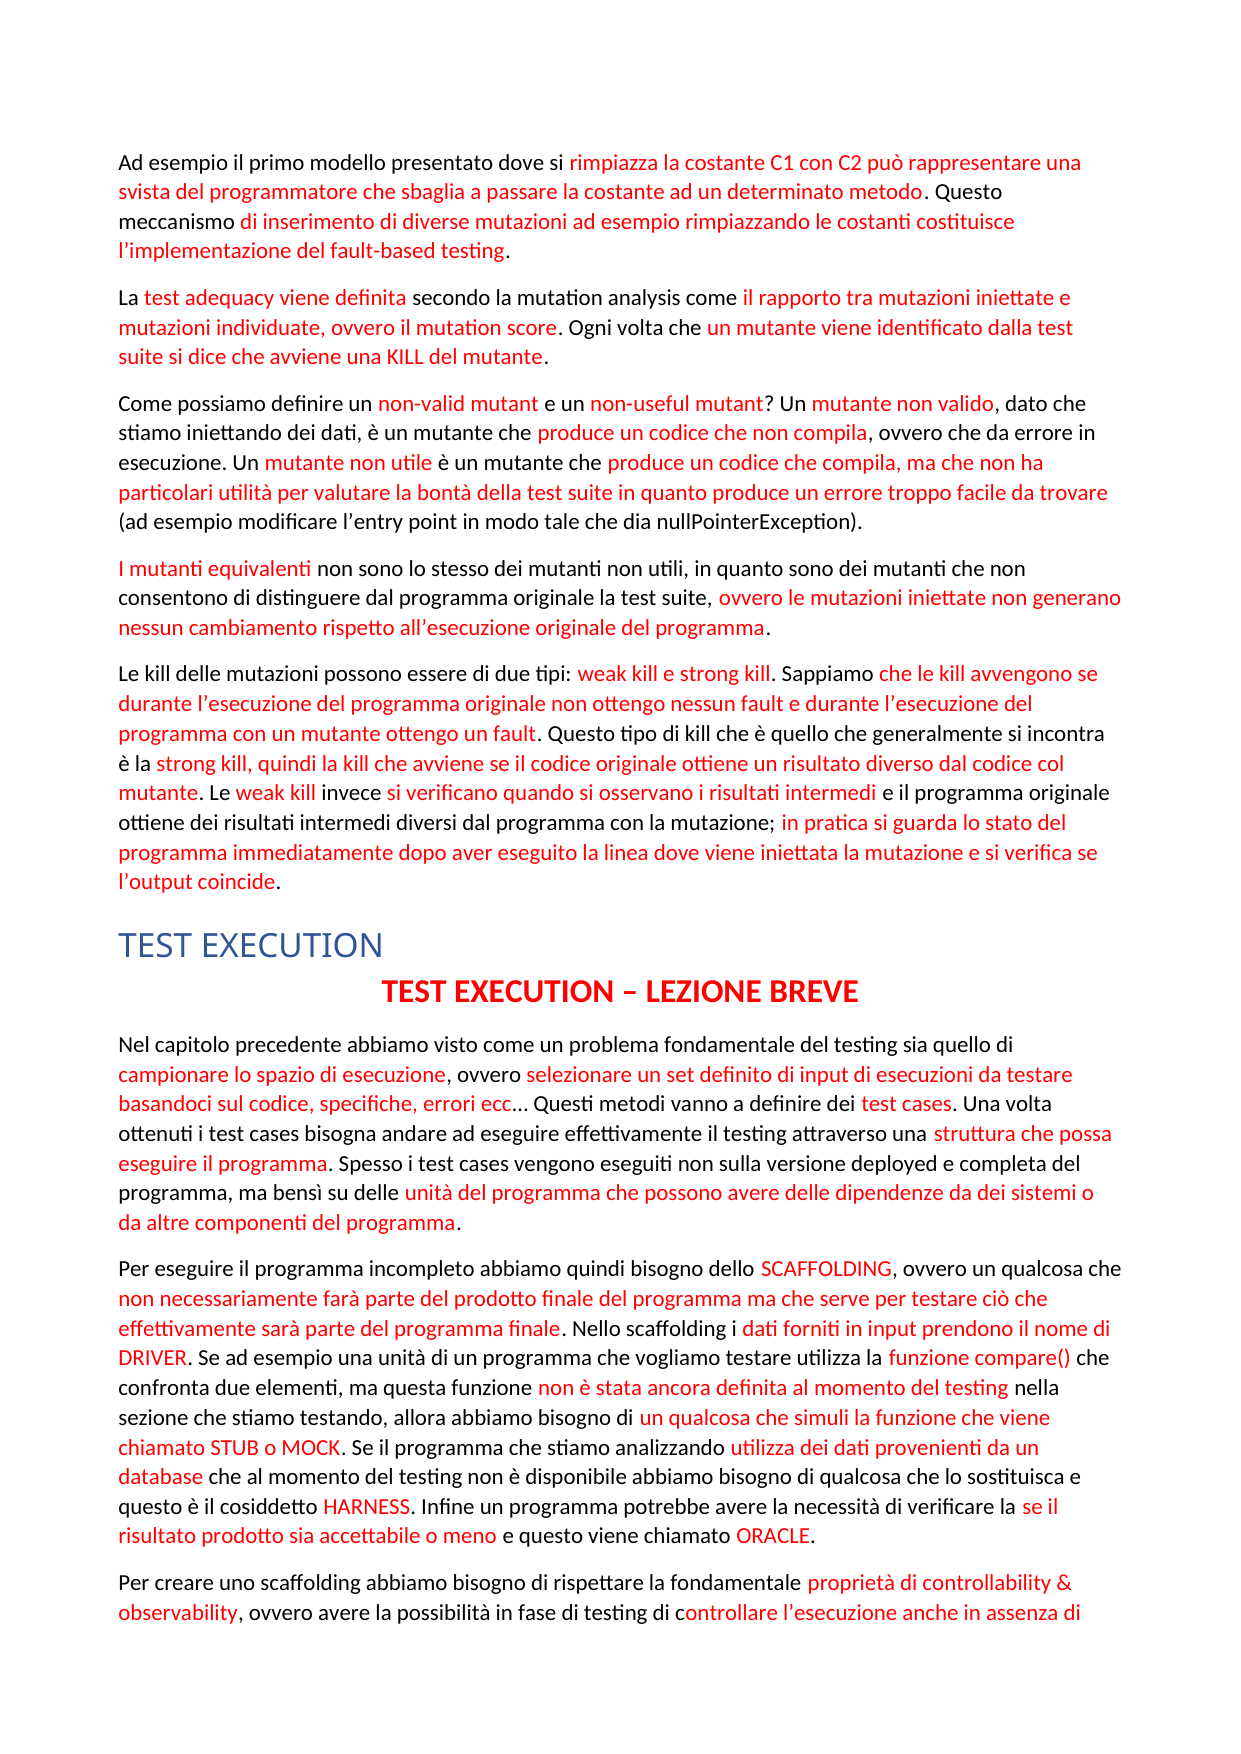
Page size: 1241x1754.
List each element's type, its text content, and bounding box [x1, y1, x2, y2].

text Nel capitolo precedente abbiamo visto come un problema fondamentale del testing sia quello di campionare lo spazio di esecuzione, ovvero selezionare un set definito di input di esecuzioni da testare basandoci sul codice, specifiche, errori ecc… Questi metodi vanno a definire dei test cases. Una volta ottenuti i test cases bisogna andare ad eseguire effettivamente il testing attraverso una struttura che possa eseguire il programma. Spesso i test cases vengono eseguiti non sulla versione deployed e completa del programma, ma bensì su delle unità del programma che possono avere delle dipendenze da dei sistemi o da altre componenti del programma. [118, 1030, 1122, 1236]
text Le kill delle mutazioni possono essere di due tipi: weak kill e strong kill. Sappiamo che le kill avvengono se durante l’esecuzione del programma originale non ottengo nessun fault e durante l’esecuzione del programma con un mutante ottengo un fault. Questo tipo di kill che è quello che generalmente si incontra è la strong kill, quindi la kill che avviene se il codice originale ottiene un risultato diverso dal codice col mutante. Le weak kill invece si verificano quando si osservano i risultati intermedi e il programma originale ottiene dei risultati intermedi diversi dal programma con la mutazione; in pratica si guarda lo stato del programma immediatamente dopo aver eseguito la linea dove viene iniettata la mutazione e si verifica se l’output coincide. [118, 659, 1122, 895]
text TEST EXECUTION – LEZIONE BREVE [118, 970, 1122, 1011]
text La test adequacy viene definita secondo la mutation analysis come il rapporto tra mutazioni iniettate e mutazioni individuate, ovvero il mutation score. Ogni volta che un mutante viene identificato dalla test suite si dice che avviene una KILL del mutante. [118, 283, 1122, 370]
text Come possiamo definire un non-valid mutant e un non-useful mutant? Un mutante non valido, dato che stiamo iniettando dei dati, è un mutante che produce un codice che non compila, ovvero che da errore in esecuzione. Un mutante non utile è un mutante che produce un codice che compila, ma che non ha particolari utilità per valutare la bontà della test suite in quanto produce un errore troppo facile da trovare (ad esempio modificare l’entry point in modo tale che dia nullPointerException). [118, 389, 1122, 536]
text Per eseguire il programma incompleto abbiamo quindi bisogno dello SCAFFOLDING, ovvero un qualcosa che non necessariamente farà parte del prodotto finale del programma ma che serve per testare ciò che effettivamente sarà parte del programma finale. Nello scaffolding i dati forniti in input prendono il nome di DRIVER. Se ad esempio una unità di un programma che vogliamo testare utilizza la funzione compare() che confronta due elementi, ma questa funzione non è stata ancora definita al momento del testing nella sezione che stiamo testando, allora abbiamo bisogno di un qualcosa che simuli la funzione che viene chiamato STUB o MOCK. Se il programma che stiamo analizzando utilizza dei dati provenienti da un database che al momento del testing non è disponibile abbiamo bisogno di qualcosa che lo sostituisca e questo è il cosiddetto HARNESS. Infine un programma potrebbe avere la necessità di verificare la se il risultato prodotto sia accettabile o meno e questo viene chiamato ORACLE. [118, 1254, 1122, 1550]
text I mutanti equivalenti non sono lo stesso dei mutanti non utili, in quanto sono dei mutanti che non consentono di distinguere dal programma originale la test suite, ovvero le mutazioni iniettate non generano nessun cambiamento rispetto all’esecuzione originale del programma. [118, 554, 1122, 641]
text Ad esempio il primo modello presentato dove si rimpiazza la costante C1 con C2 può rappresentare una svista del programmatore che sbaglia a passare la costante ad un determinato metodo. Questo meccanismo di inserimento di diverse mutazioni ad esempio rimpiazzando le costanti costituisce l’implementazione del fault-based testing. [118, 148, 1122, 265]
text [118, 1568, 1122, 1626]
subtitle TEST EXECUTION [118, 922, 1122, 967]
